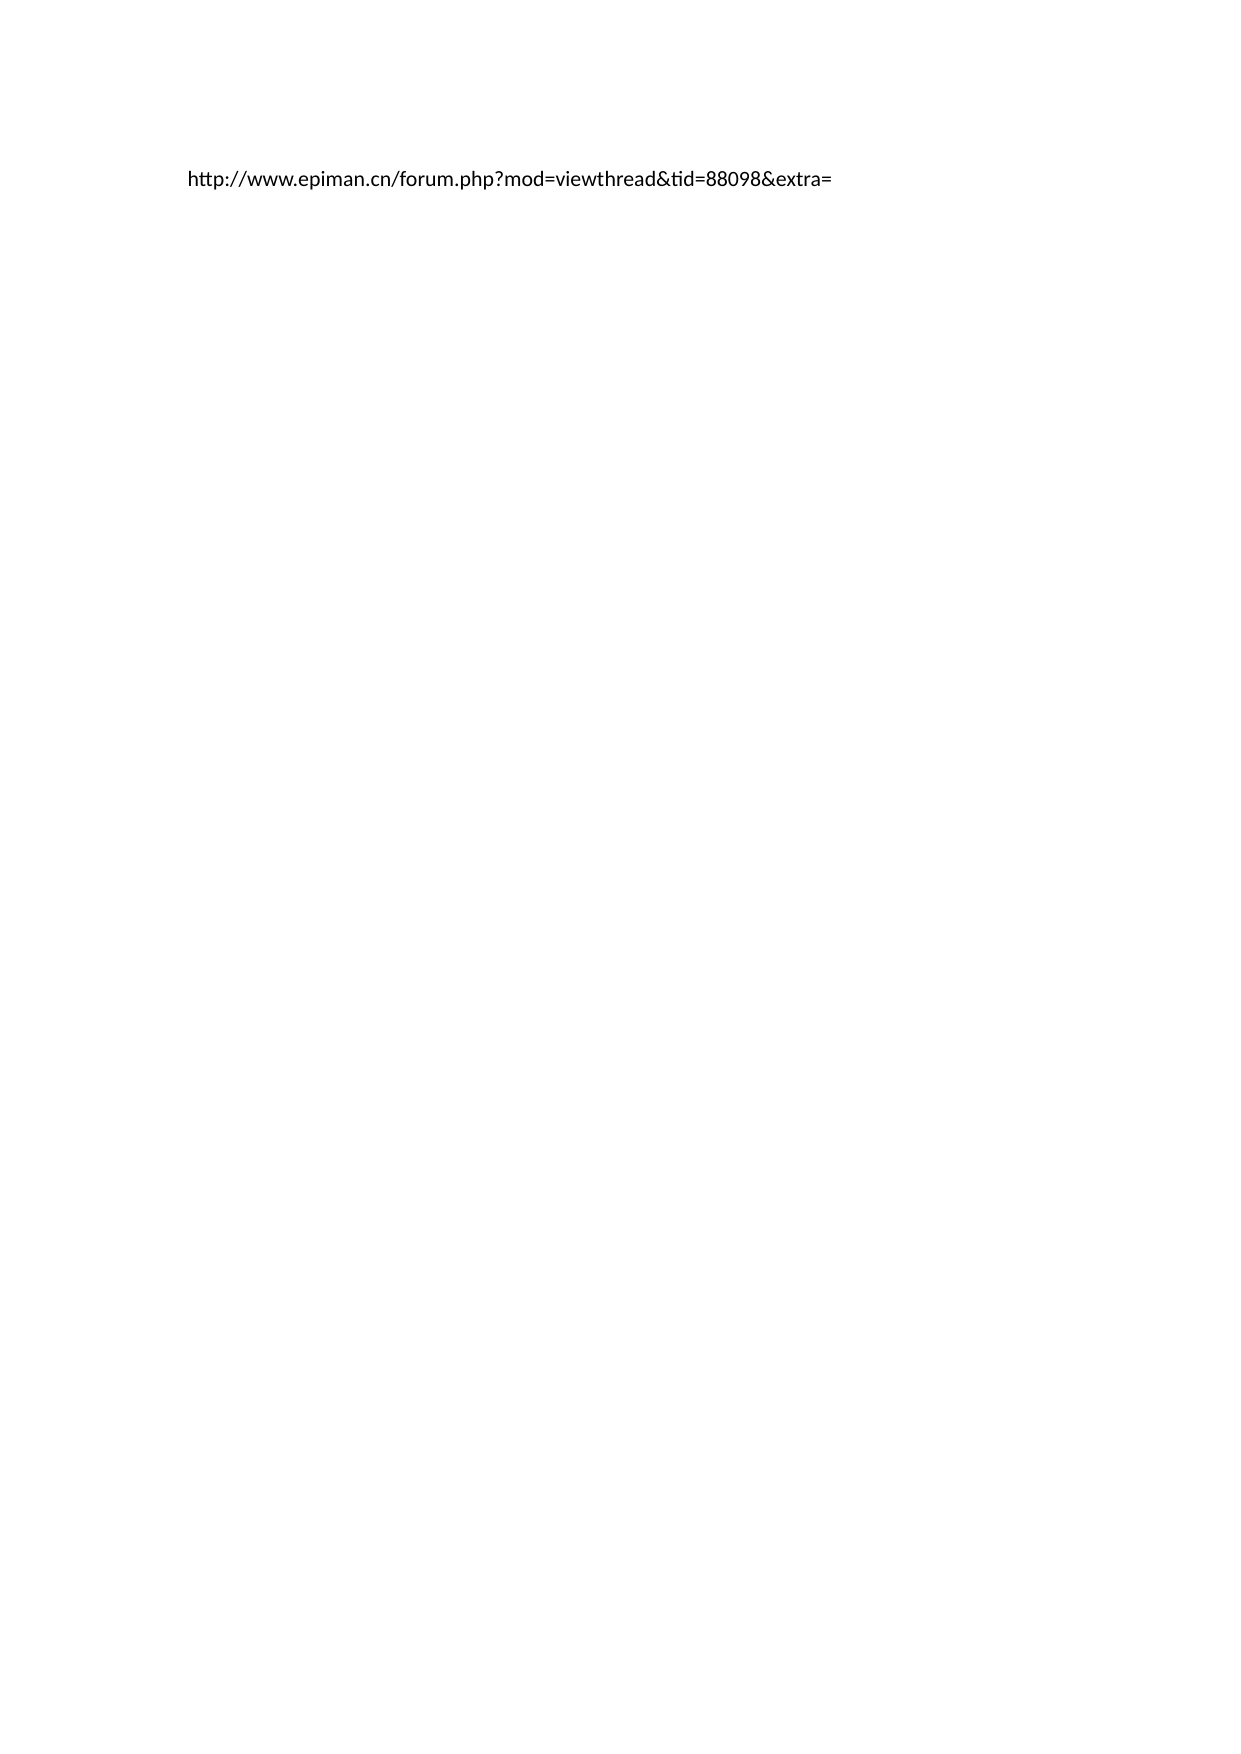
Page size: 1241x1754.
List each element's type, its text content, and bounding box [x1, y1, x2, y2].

text http://www.epiman.cn/forum.php?mod=viewthread&tid=88098&extra= [187, 162, 1053, 194]
